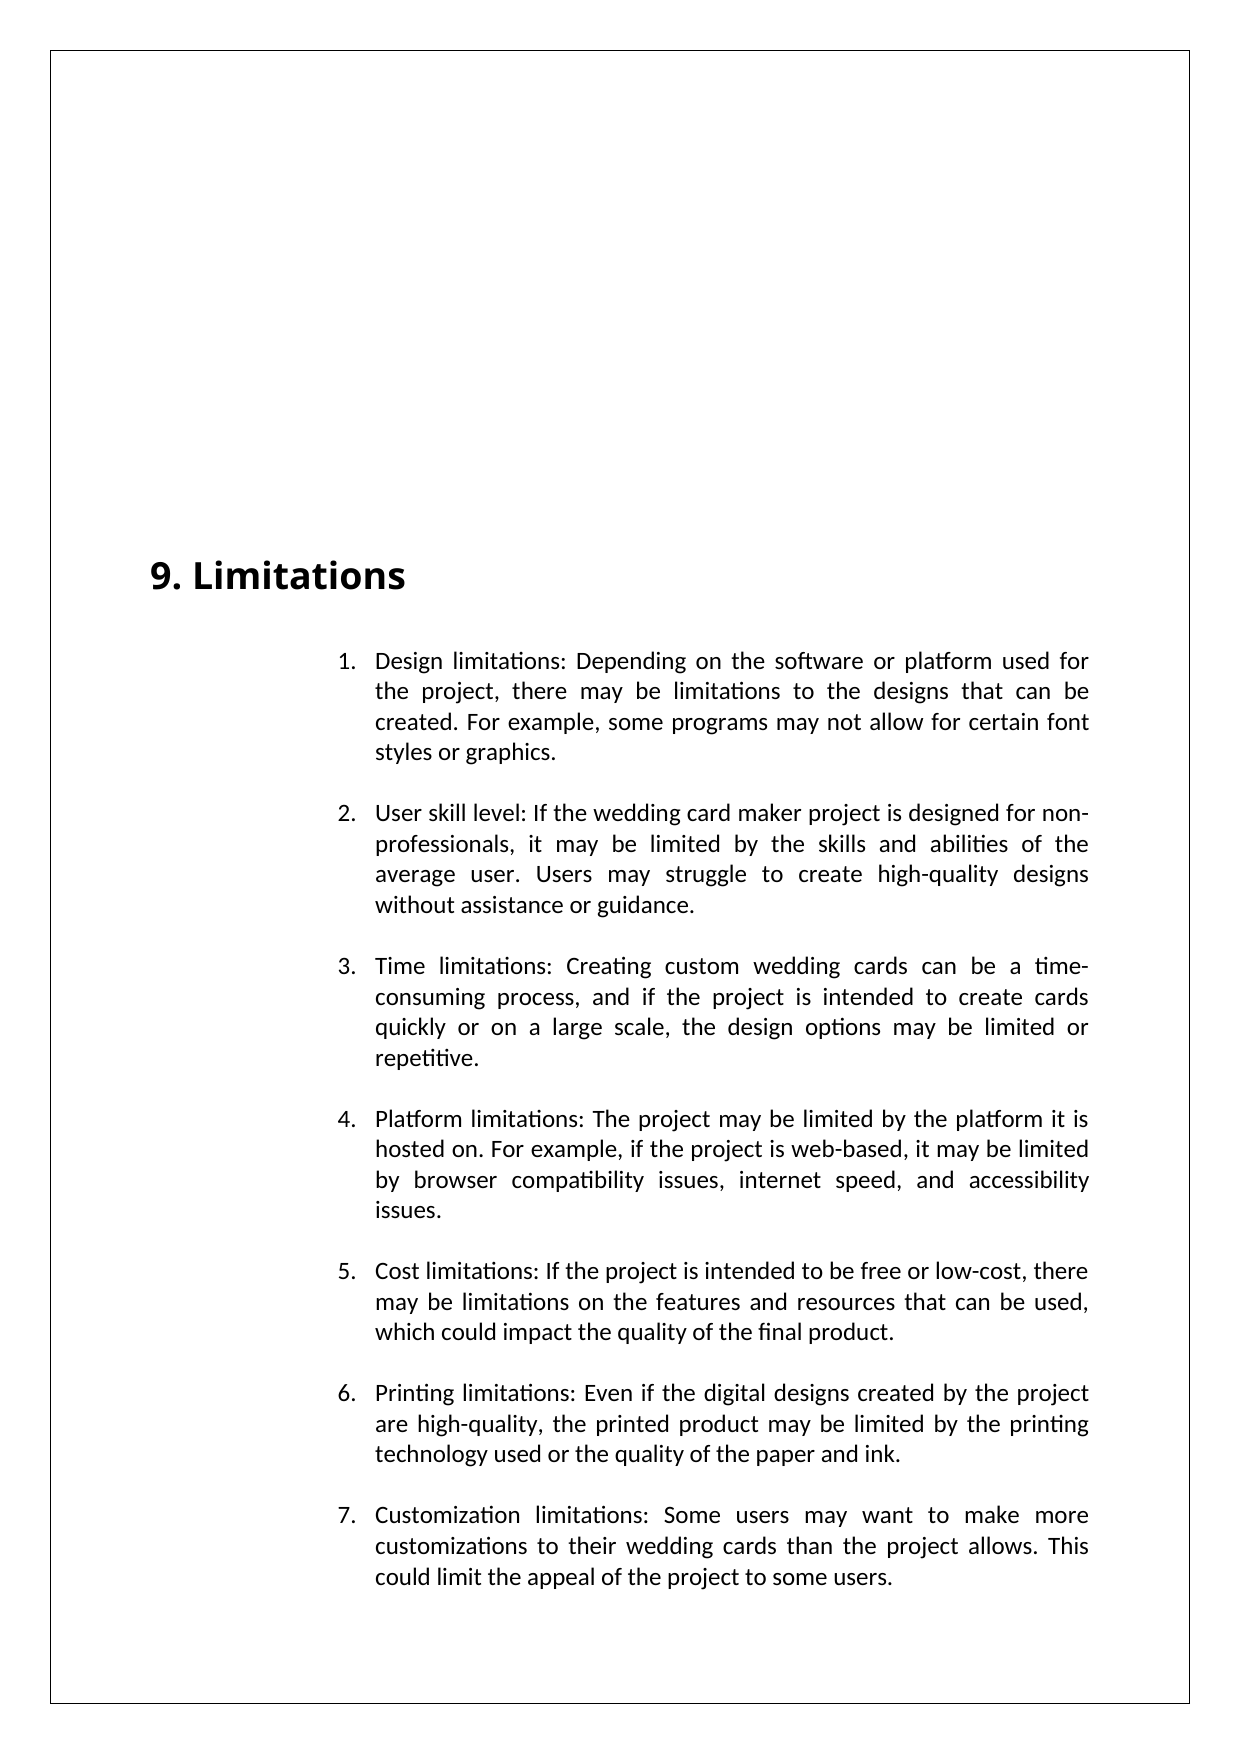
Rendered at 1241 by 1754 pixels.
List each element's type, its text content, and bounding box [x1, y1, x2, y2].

subtitle 9. Limitations [150, 549, 1090, 601]
list Customization limitations: Some users may want to make more customizations to their wedding cards than the project allows. This could limit the appeal of the project to some users. [337, 1499, 1090, 1591]
list Time limitations: Creating custom wedding cards can be a time-consuming process, and if the project is intended to create cards quickly or on a large scale, the design options may be limited or repetitive. [337, 950, 1090, 1072]
list Printing limitations: Even if the digital designs created by the project are high-quality, the printed product may be limited by the printing technology used or the quality of the paper and ink. [337, 1377, 1090, 1469]
list Design limitations: Depending on the software or platform used for the project, there may be limitations to the designs that can be created. For example, some programs may not allow for certain font styles or graphics. [337, 645, 1090, 767]
list Cost limitations: If the project is intended to be free or low-cost, there may be limitations on the features and resources that can be used, which could impact the quality of the final product. [337, 1255, 1090, 1347]
list Platform limitations: The project may be limited by the platform it is hosted on. For example, if the project is web-based, it may be limited by browser compatibility issues, internet speed, and accessibility issues. [337, 1103, 1090, 1225]
list User skill level: If the wedding card maker project is designed for non-professionals, it may be limited by the skills and abilities of the average user. Users may struggle to create high-quality designs without assistance or guidance. [337, 798, 1090, 920]
